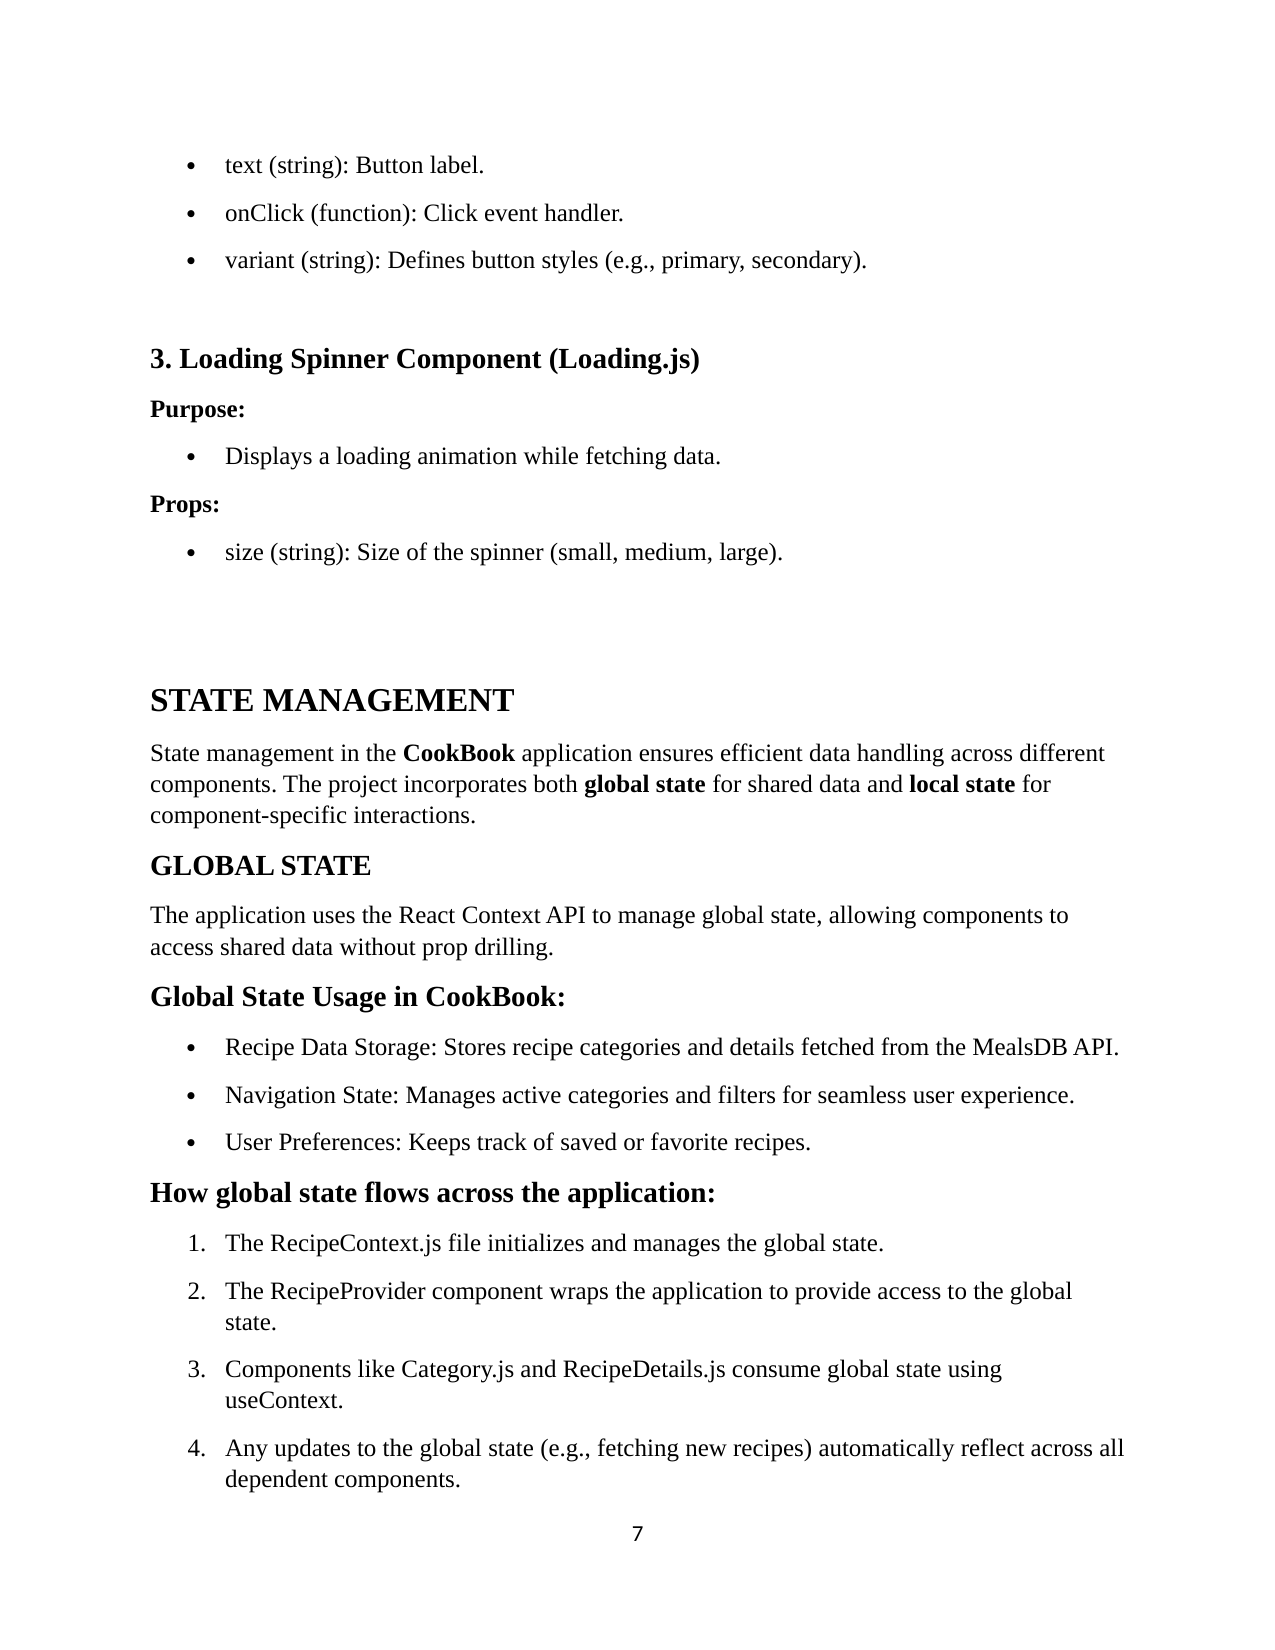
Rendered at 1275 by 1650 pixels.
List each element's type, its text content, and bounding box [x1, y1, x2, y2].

list Any updates to the global state (e.g., fetching new recipes) automatically reflect across all dependent components. [187, 1433, 1125, 1493]
text GLOBAL STATE [150, 848, 1125, 881]
list size (string): Size of the spinner (small, medium, large). [187, 537, 1125, 566]
list Components like Category.js and RecipeDetails.js consume global state using useContext. [187, 1354, 1125, 1414]
text How global state flows across the application: [150, 1175, 1125, 1209]
text The application uses the React Context API to manage global state, allowing components to access shared data without prop drilling. [150, 901, 1125, 960]
list User Preferences: Keeps track of saved or favorite recipes. [187, 1127, 1125, 1156]
list Navigation State: Manages active categories and filters for seamless user experience. [187, 1080, 1125, 1108]
list The RecipeProvider component wraps the application to provide access to the global state. [187, 1276, 1125, 1336]
text STATE MANAGEMENT [150, 680, 1125, 718]
text State management in the CookBook application ensures efficient data handling across different components. The project incorporates both global state for shared data and local state for component-specific interactions. [150, 738, 1125, 829]
list Recipe Data Storage: Stores recipe categories and details fetched from the MealsDB API. [187, 1032, 1125, 1061]
text 3. Loading Spinner Component (Loading.js) [150, 341, 1125, 374]
list onClick (function): Click event handler. [187, 198, 1125, 226]
text Props: [150, 489, 1125, 518]
text Purpose: [150, 394, 1125, 422]
list The RecipeContext.js file initializes and manages the global state. [187, 1228, 1125, 1257]
list variant (string): Defines button styles (e.g., primary, secondary). [187, 245, 1125, 274]
list Displays a loading animation while fetching data. [187, 441, 1125, 470]
text Global State Usage in CookBook: [150, 979, 1125, 1013]
list text (string): Button label. [187, 150, 1125, 179]
